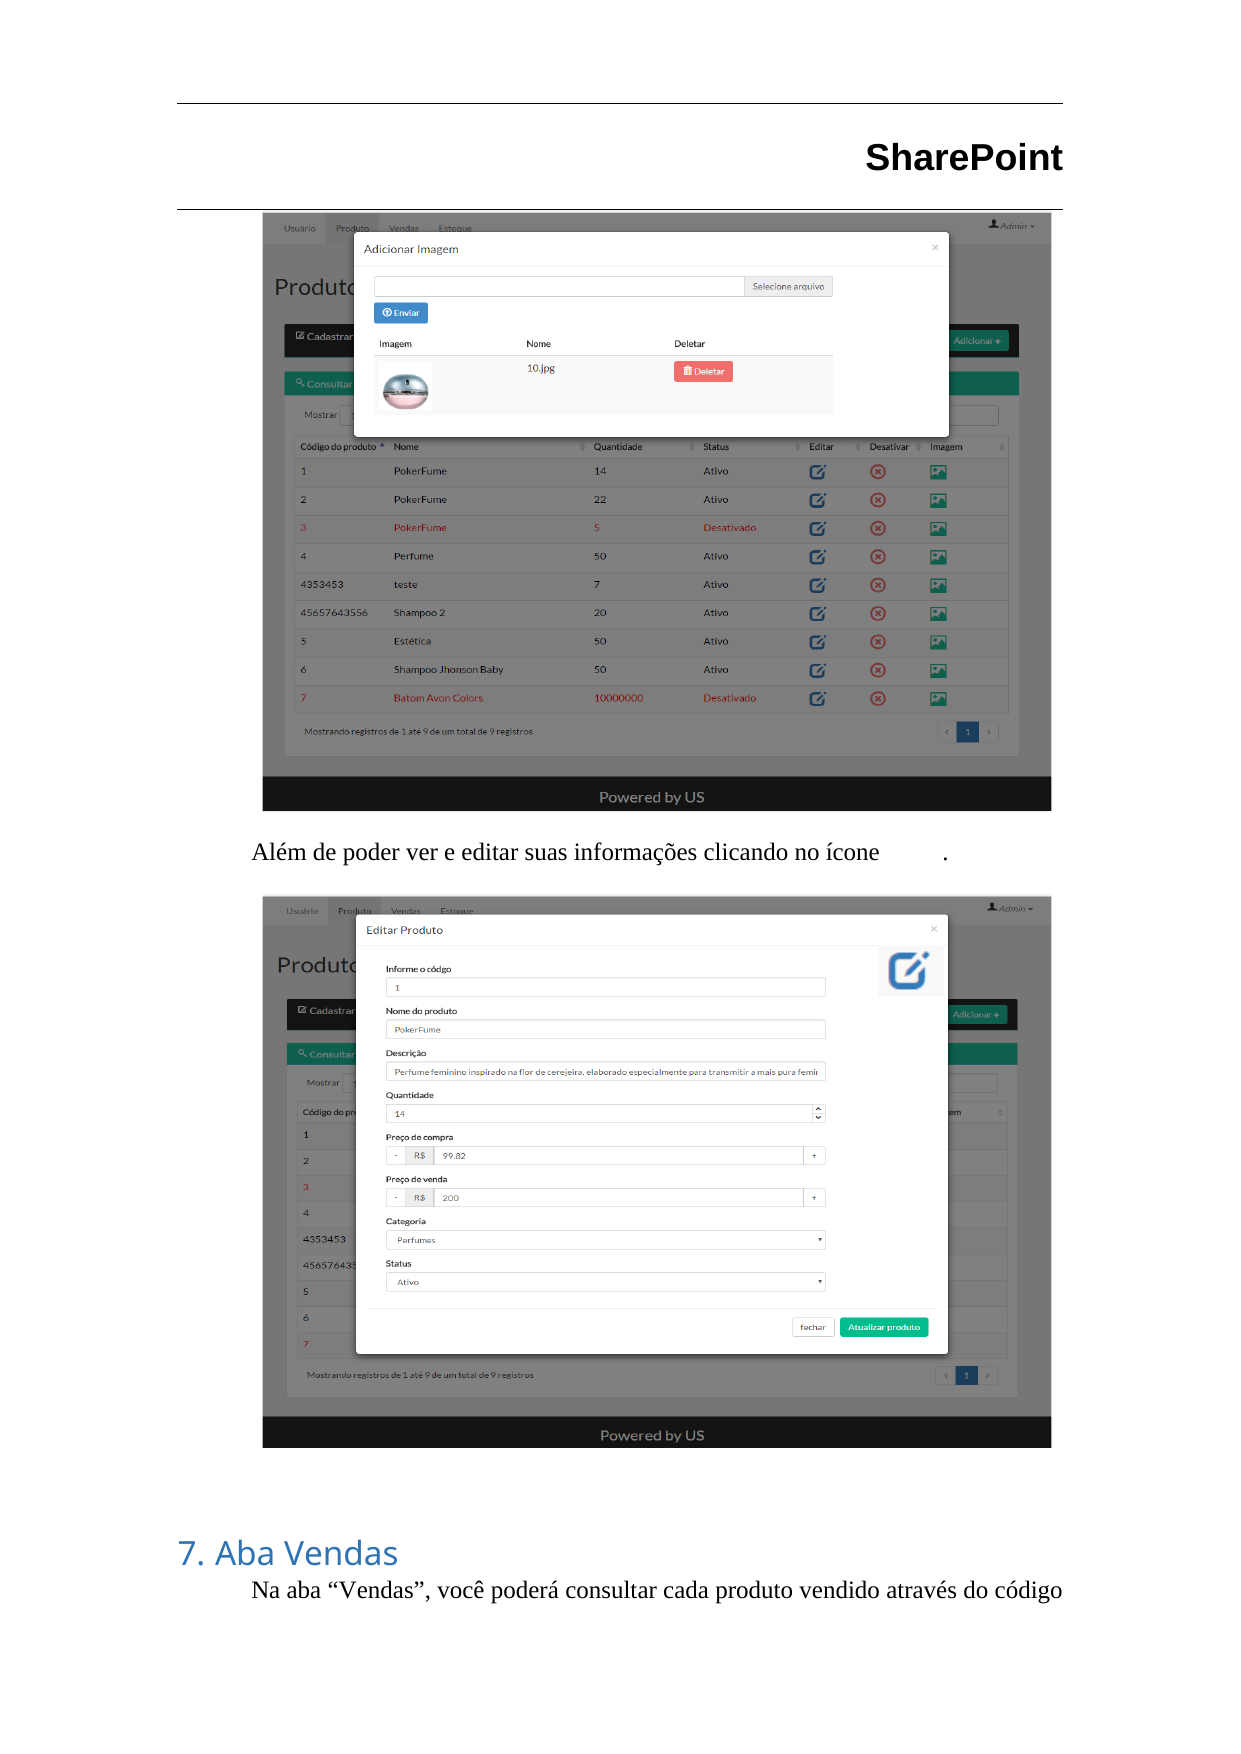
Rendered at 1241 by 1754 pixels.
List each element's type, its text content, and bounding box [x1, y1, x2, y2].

picture [262, 210, 1052, 812]
picture [262, 894, 1052, 1448]
subtitle Aba Vendas [177, 1530, 1063, 1576]
text Além de poder ver e editar suas informações clicando no ícone . [177, 837, 1063, 866]
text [177, 1576, 1063, 1604]
